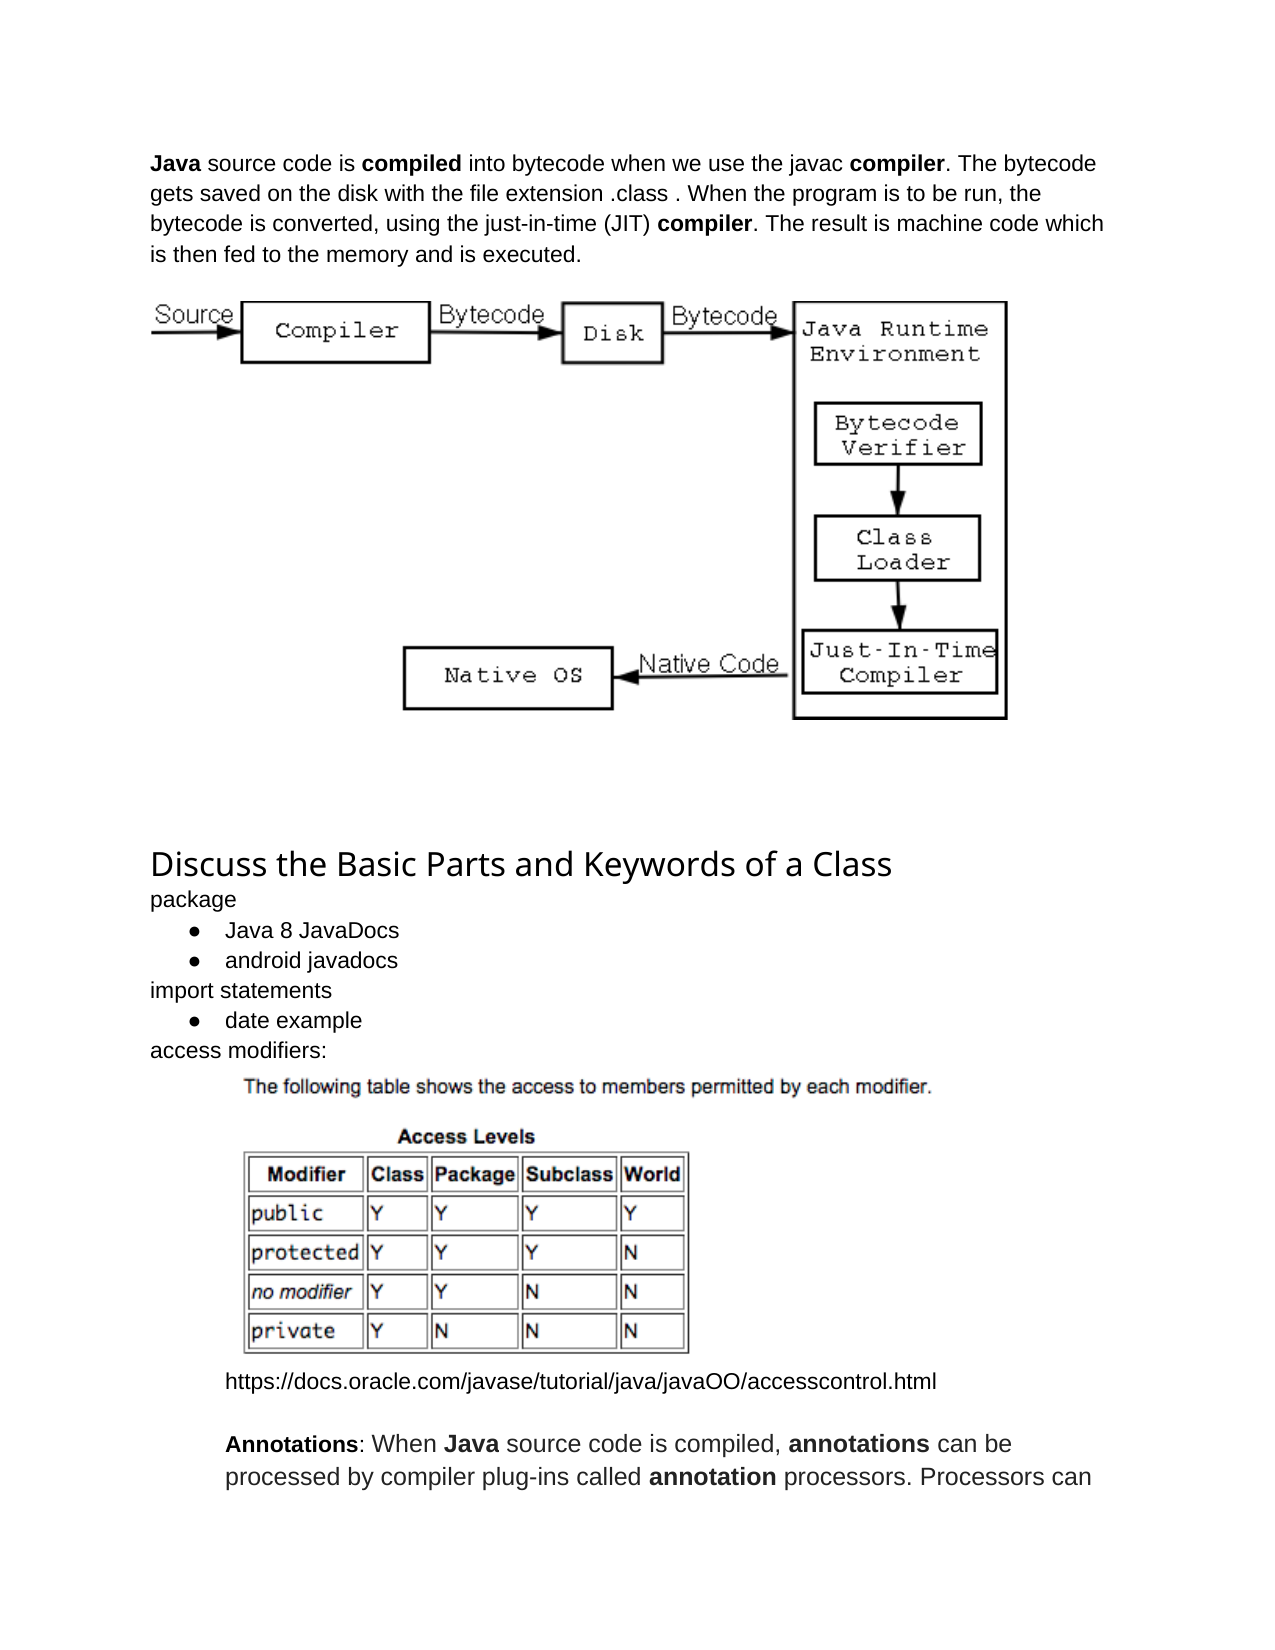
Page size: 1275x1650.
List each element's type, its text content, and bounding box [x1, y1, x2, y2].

list date example [187, 1007, 1125, 1033]
picture [150, 301, 1008, 720]
picture [225, 1067, 957, 1365]
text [225, 1429, 1125, 1491]
text import statements [150, 977, 1125, 1003]
text access modifiers: [150, 1037, 1125, 1064]
list Java 8 JavaDocs [187, 917, 1125, 943]
list android javadocs [187, 947, 1125, 973]
text Java source code is compiled into bytecode when we use the javac compiler. The bytecode gets saved on the disk with the file extension .class . When the program is to be run, the bytecode is converted, using the just-in-time (JIT) compiler. The result is machine code which is then fed to the memory and is executed. [150, 150, 1125, 267]
subtitle Discuss the Basic Parts and Keywords of a Class [150, 841, 1125, 886]
text https://docs.oracle.com/javase/tutorial/java/javaOO/accesscontrol.html [225, 1368, 1125, 1395]
text package [150, 886, 1125, 913]
